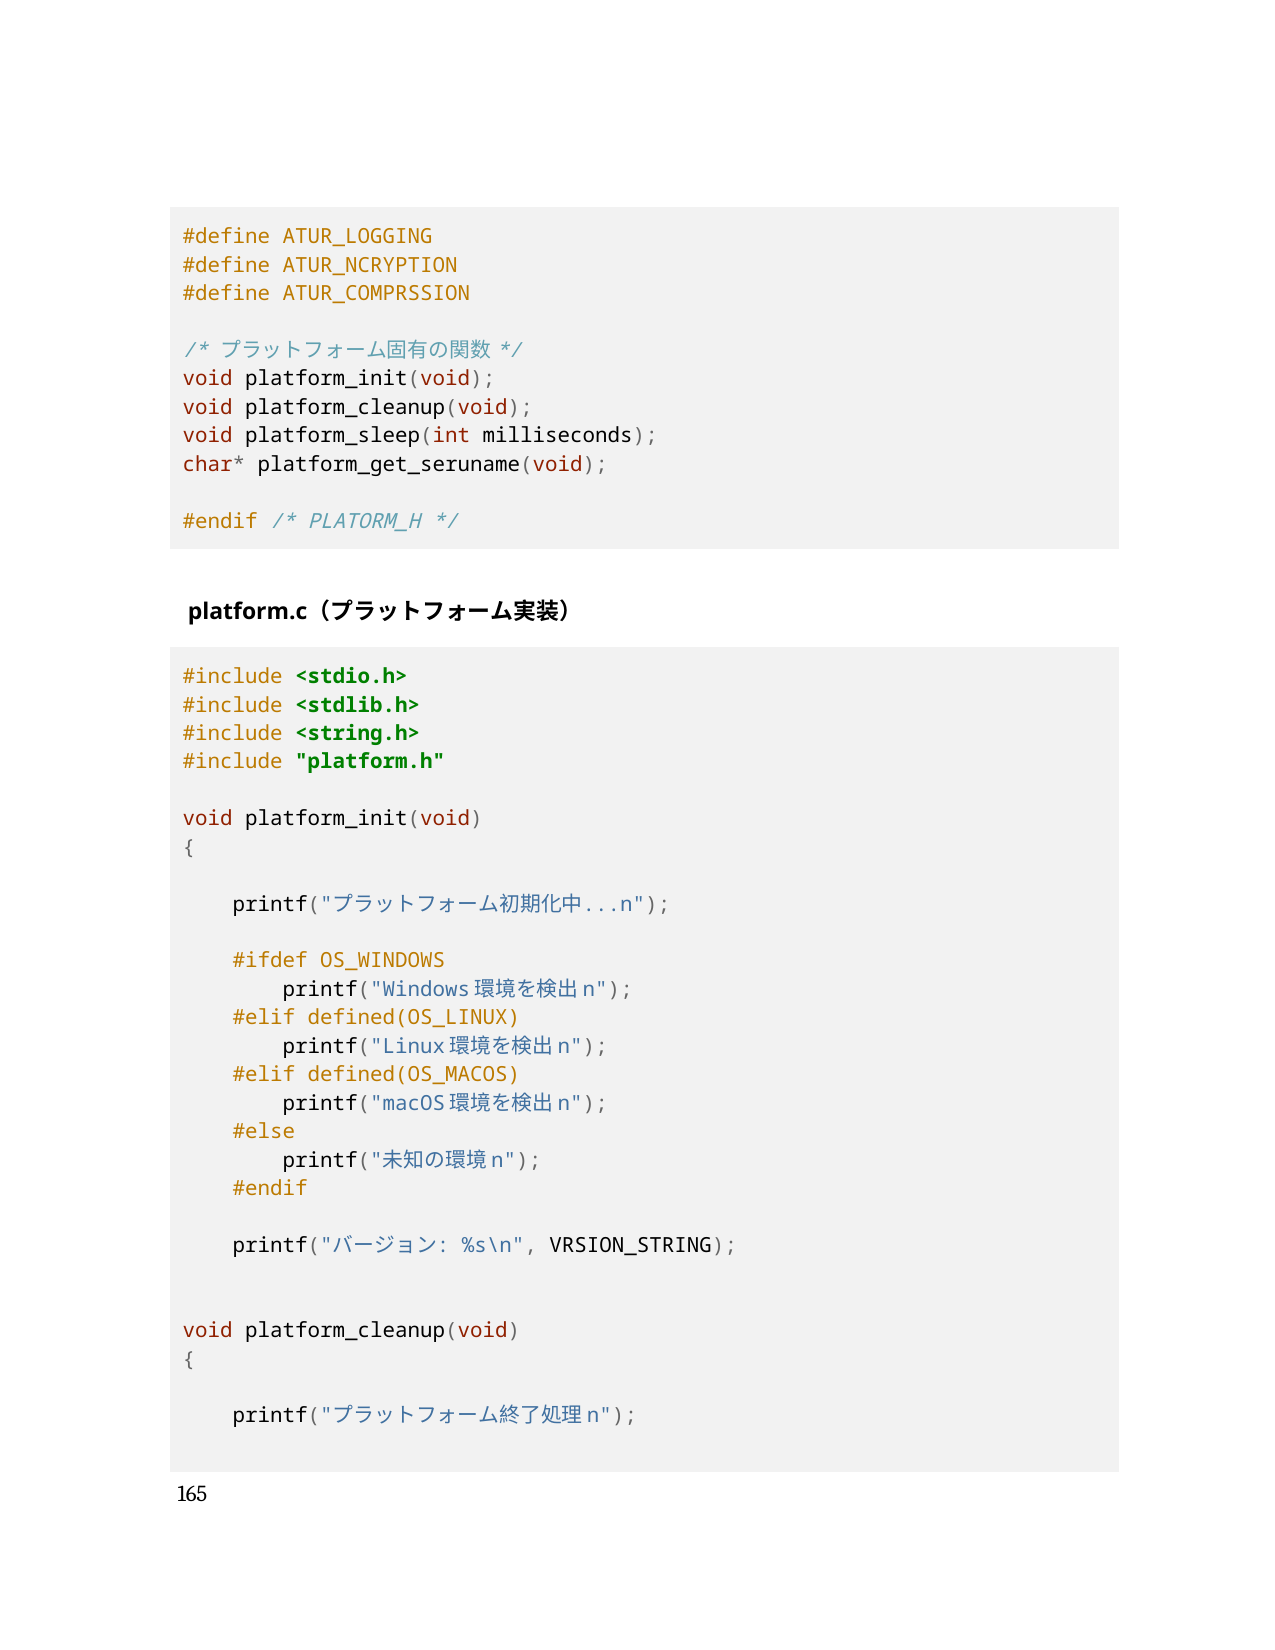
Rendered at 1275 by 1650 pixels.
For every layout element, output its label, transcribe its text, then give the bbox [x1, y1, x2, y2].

text platform.c（プラットフォーム実装） [177, 586, 1098, 628]
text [183, 659, 1106, 1459]
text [183, 219, 1106, 536]
